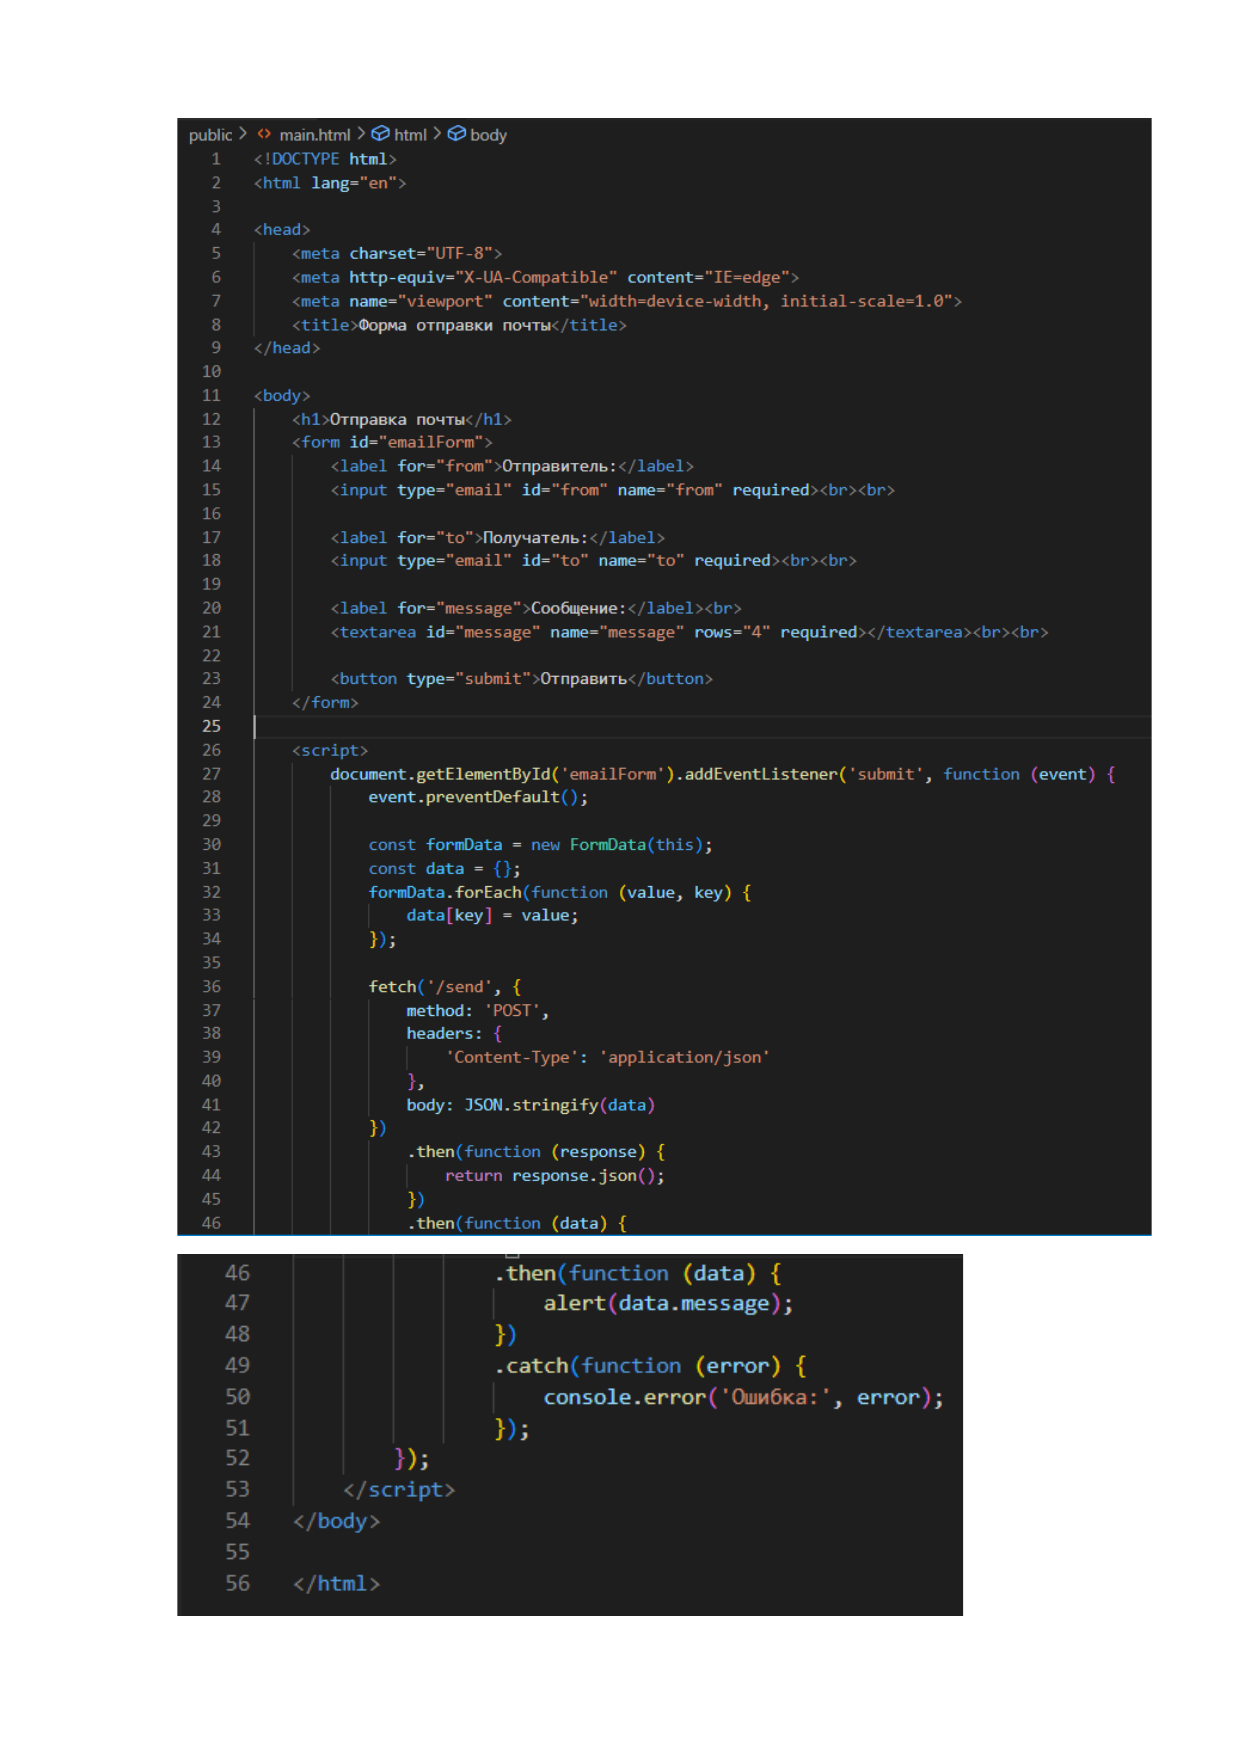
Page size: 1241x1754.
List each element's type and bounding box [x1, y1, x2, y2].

picture [177, 118, 1152, 1236]
picture [177, 1254, 964, 1616]
